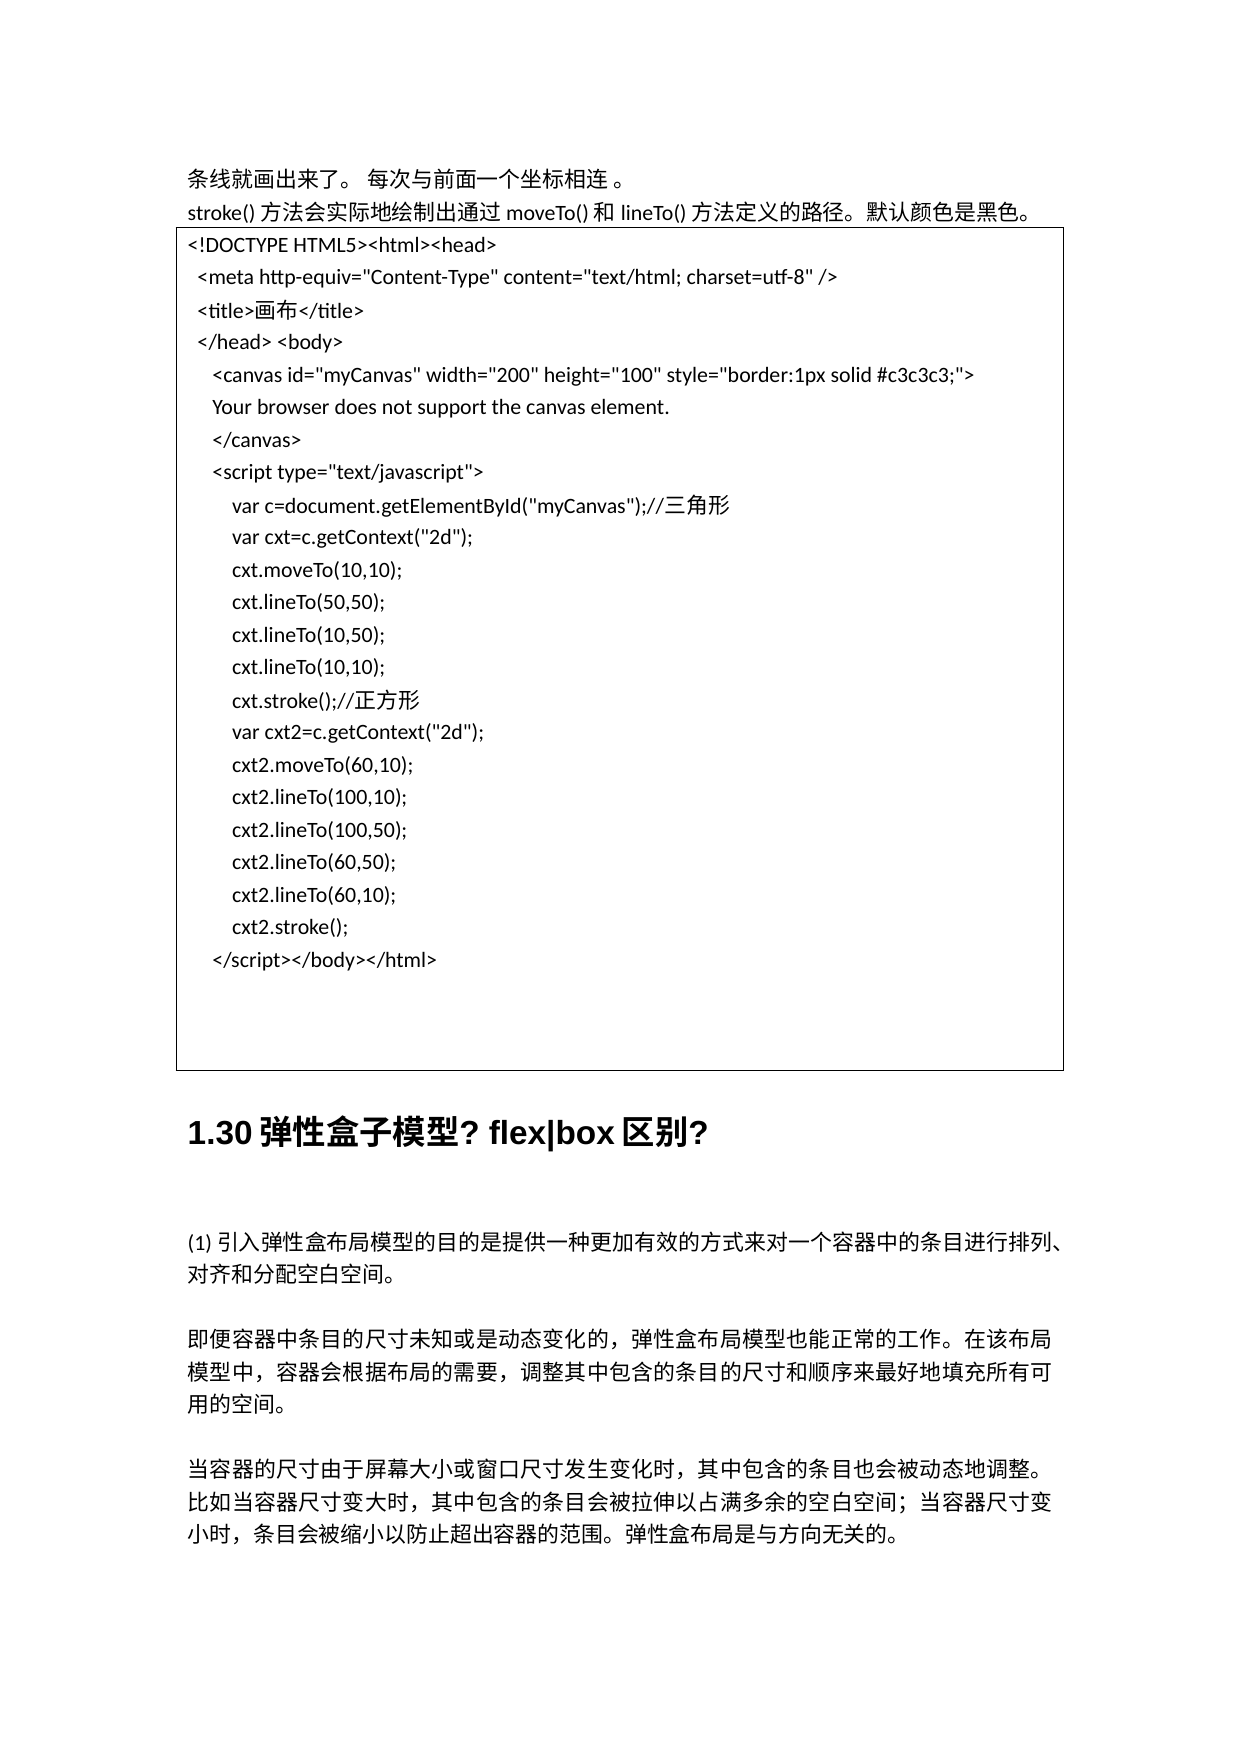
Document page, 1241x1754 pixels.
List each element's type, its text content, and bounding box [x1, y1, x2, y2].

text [187, 162, 1053, 227]
table_header <!DOCTYPE HTML5><html><head> <meta http-equiv="Content-Type" content="text/html; charset=utf-8" /> <title>画布</title> </head> <body> <canvas id="myCanvas" width="200" height="100" style="border:1px solid #c3c3c3;"> Your browser does not support the canvas element. </canvas> <script type="text/javascript"> var c=document.getElementById("myCanvas");//三角形 var cxt=c.getContext("2d"); cxt.moveTo(10,10); cxt.lineTo(50,50); cxt.lineTo(10,50); cxt.lineTo(10,10); cxt.stroke();//正方形 var cxt2=c.getContext("2d"); cxt2.moveTo(60,10); cxt2.lineTo(100,10); cxt2.lineTo(100,50); cxt2.lineTo(60,50); cxt2.lineTo(60,10); cxt2.stroke(); </script></body></html> [177, 228, 1063, 1070]
subtitle 1.30弹性盒子模型? flex|box区别? [187, 1098, 1053, 1163]
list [187, 1224, 1053, 1549]
